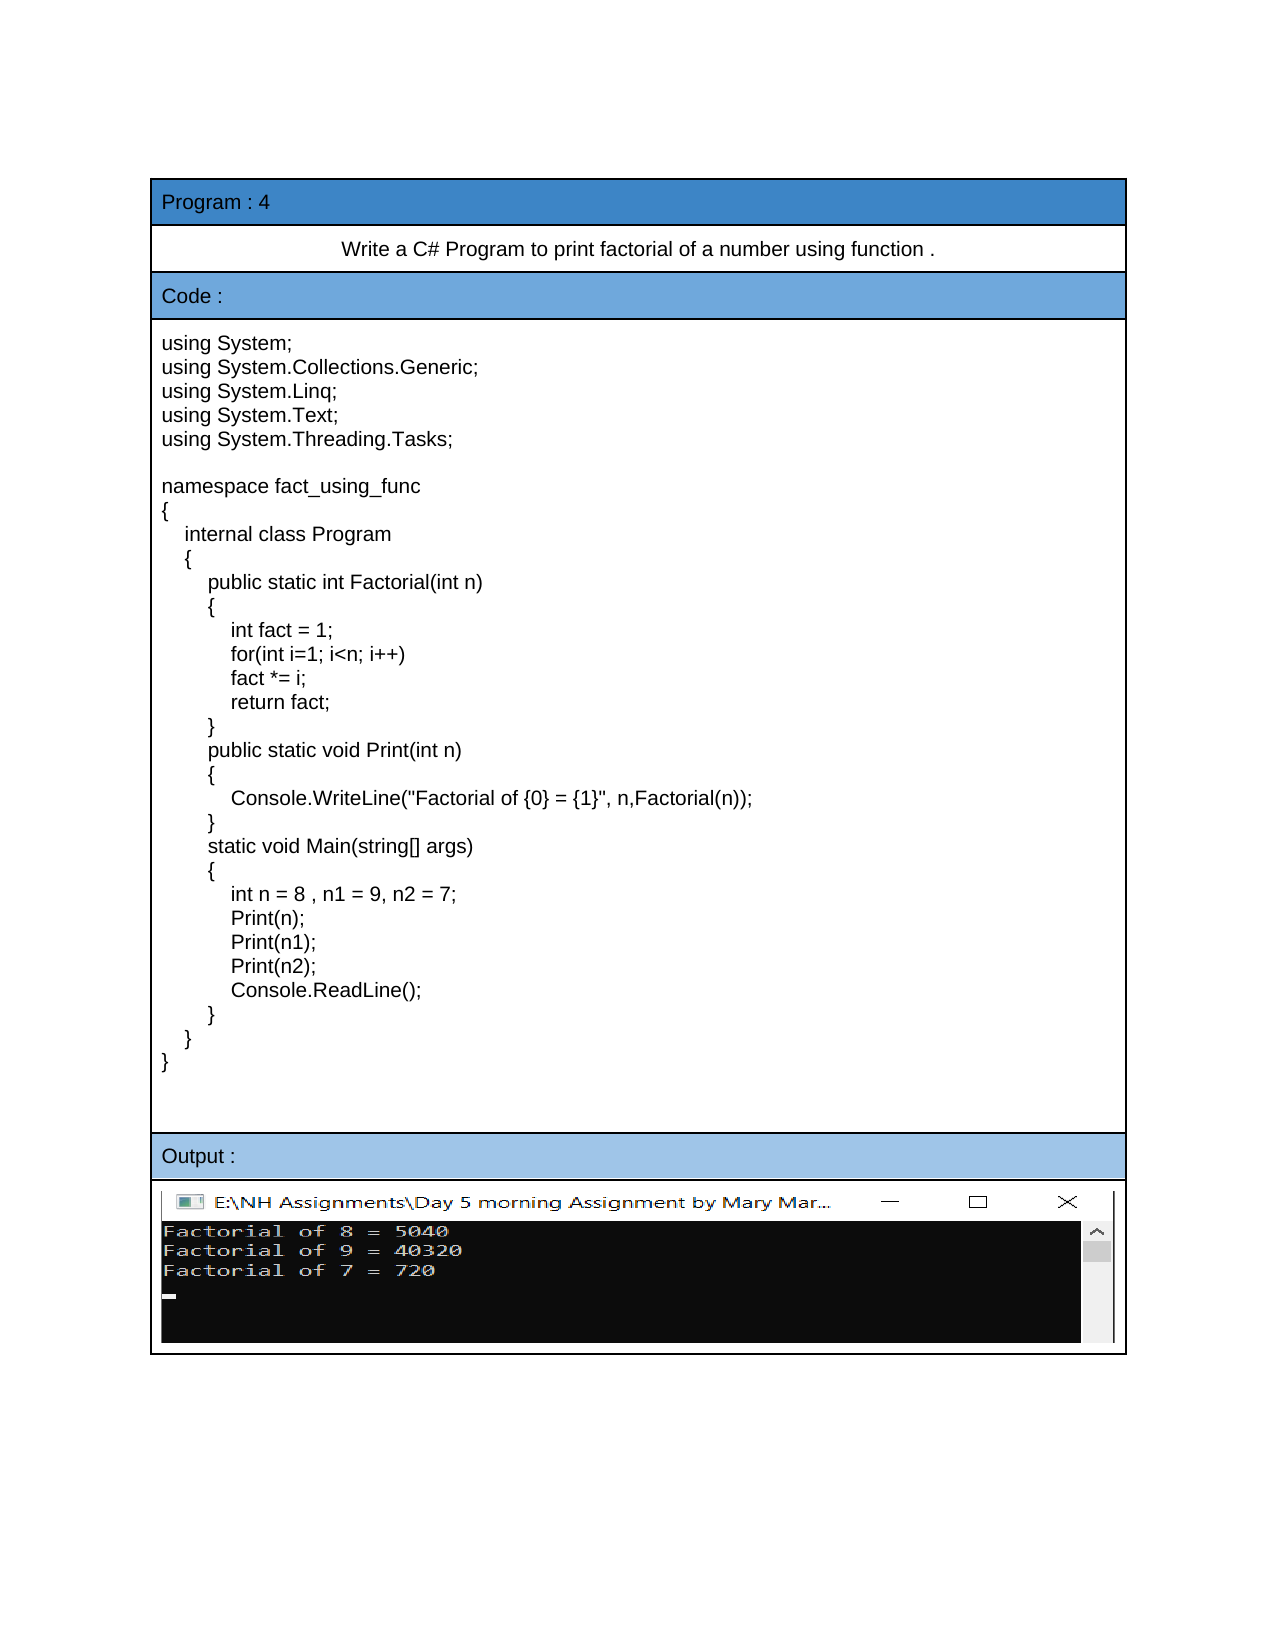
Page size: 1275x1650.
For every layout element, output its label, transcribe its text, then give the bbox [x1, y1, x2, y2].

table_cell Code : [152, 273, 1125, 318]
table_cell using System; using System.Collections.Generic; using System.Linq; using System.Text; using System.Threading.Tasks; namespace fact_using_func { internal class Program { public static int Factorial(int n) { int fact = 1; for(int i=1; i<n; i++) fact *= i; return fact; } public static void Print(int n) { Console.WriteLine("Factorial of {0} = {1}", n,Factorial(n)); } static void Main(string[] args) { int n = 8 , n1 = 9, n2 = 7; Print(n); Print(n1); Print(n2); Console.ReadLine(); } } } [152, 320, 1125, 1132]
table_cell Output : [152, 1134, 1125, 1178]
table_cell Write a C# Program to print factorial of a number using function . [152, 226, 1125, 271]
picture [161, 1191, 1115, 1343]
table_cell [152, 1181, 1125, 1353]
table_header Program : 4 [152, 180, 1125, 224]
